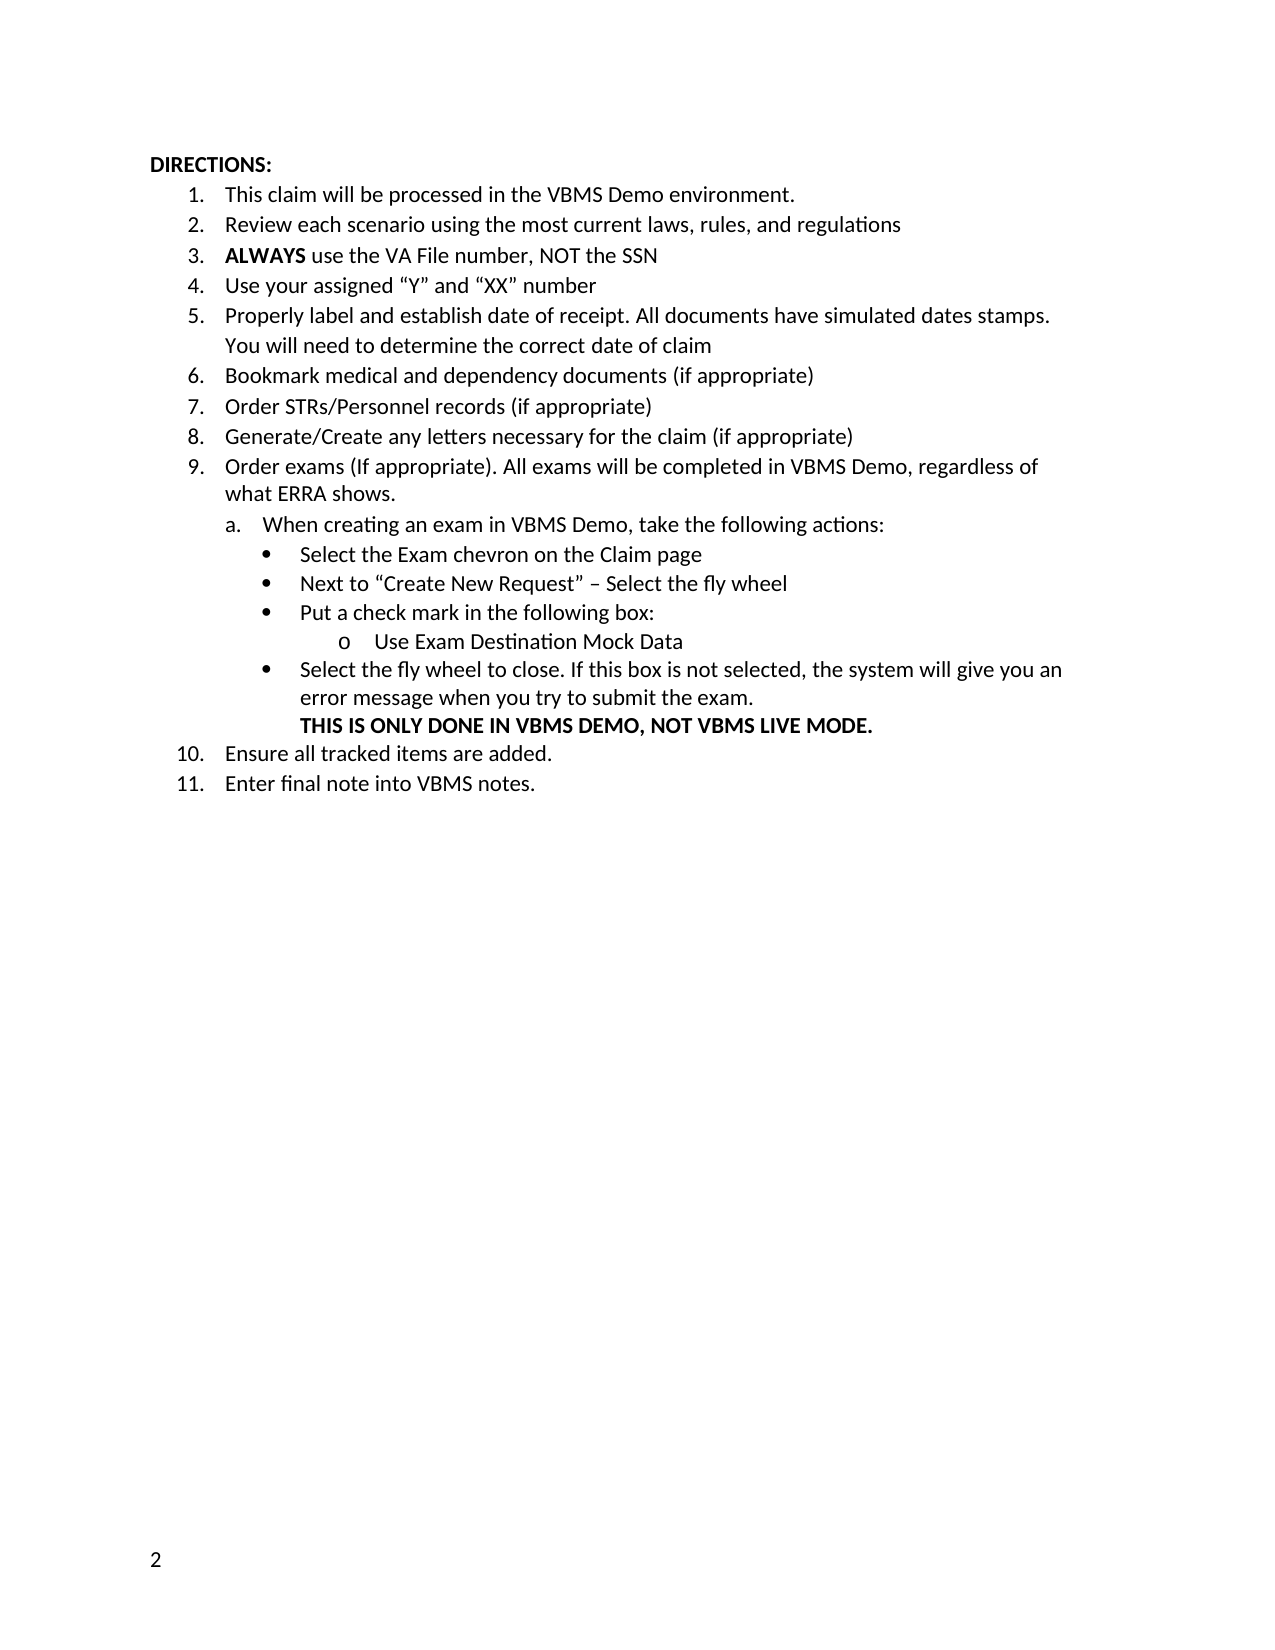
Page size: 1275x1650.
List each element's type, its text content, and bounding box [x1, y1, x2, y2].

list Order STRs/Personnel records (if appropriate) [187, 392, 1129, 420]
subtitle THIS IS ONLY DONE IN VBMS DEMO, NOT VBMS LIVE MODE. [300, 711, 1129, 739]
list Ensure all tracked items are added. [176, 739, 1129, 767]
list Next to “Create New Request” – Select the fly wheel [262, 568, 1129, 597]
list Use your assigned “Y” and “XX” number [187, 271, 1129, 299]
list Order exams (If appropriate). All exams will be completed in VBMS Demo, regardless of what ERRA shows. [187, 453, 1089, 508]
list Bookmark medical and dependency documents (if appropriate) [187, 362, 1129, 389]
text 2 [150, 1545, 1129, 1573]
list Put a check mark in the following box: [262, 597, 1129, 627]
list When creating an exam in VBMS Demo, take the following actions: [225, 510, 1129, 538]
list Select the Exam chevron on the Claim page [262, 540, 1129, 568]
list Properly label and establish date of receipt. All documents have simulated dates stamps. You will need to determine the correct date of claim [187, 301, 1089, 359]
subtitle DIRECTIONS: [150, 150, 1129, 178]
text o Use Exam Destination Mock Data [337, 627, 1129, 655]
list ALWAYS use the VA File number, NOT the SSN [187, 241, 1129, 269]
list Select the fly wheel to close. If this box is not selected, the system will give you an error message when you try to submit the exam. [262, 655, 1114, 711]
list This claim will be processed in the VBMS Demo environment. [187, 180, 1129, 208]
list Generate/Create any letters necessary for the claim (if appropriate) [187, 422, 1129, 450]
list Review each scenario using the most current laws, rules, and regulations [187, 211, 1129, 238]
list Enter final note into VBMS notes. [176, 769, 1129, 797]
